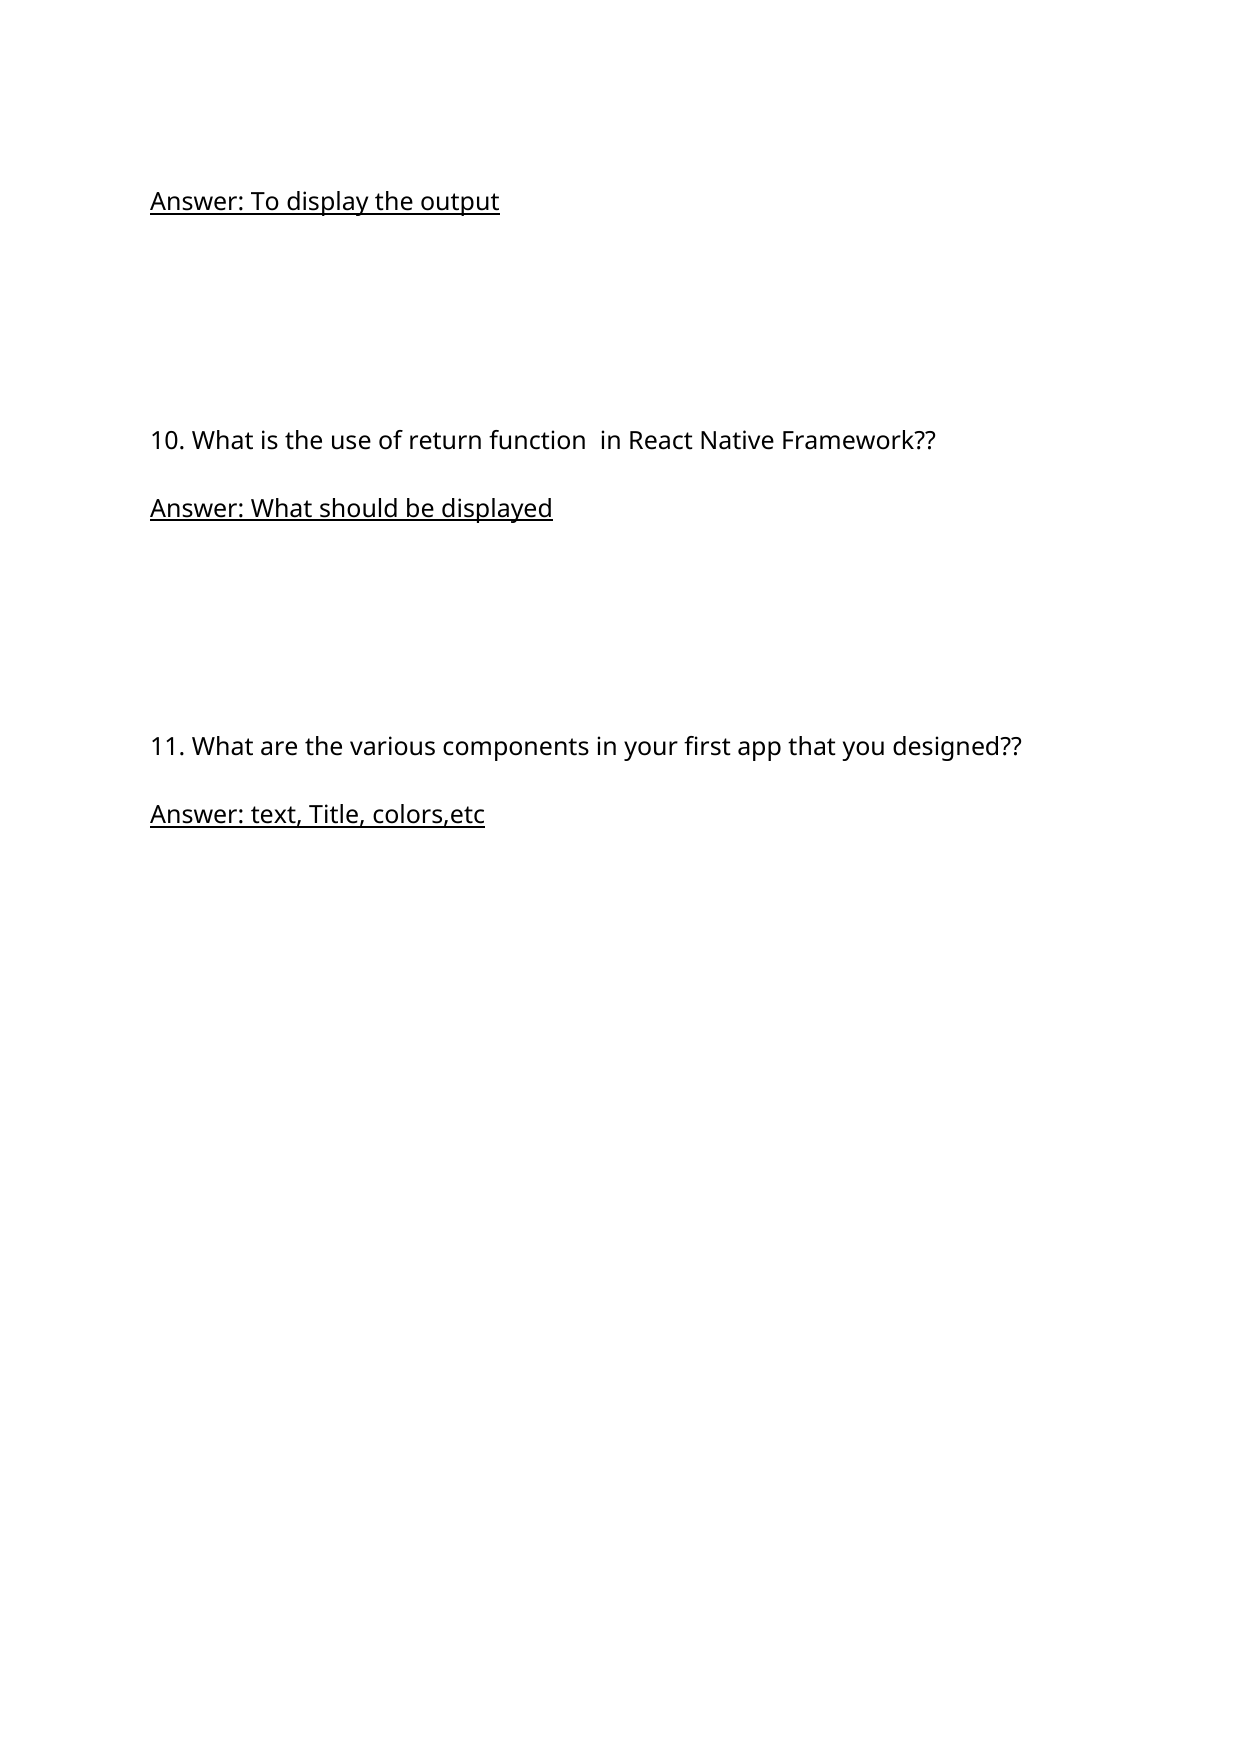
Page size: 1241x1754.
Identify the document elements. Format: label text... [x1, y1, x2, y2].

text Answer: What should be displayed [150, 491, 1090, 525]
text 11. What are the various components in your first app that you designed?? [150, 729, 1090, 763]
text 10. What is the use of return function in React Native Framework?? [150, 422, 1090, 457]
text Answer: To display the output [150, 184, 1090, 218]
text Answer: text, Title, colors,etc [150, 797, 1090, 831]
